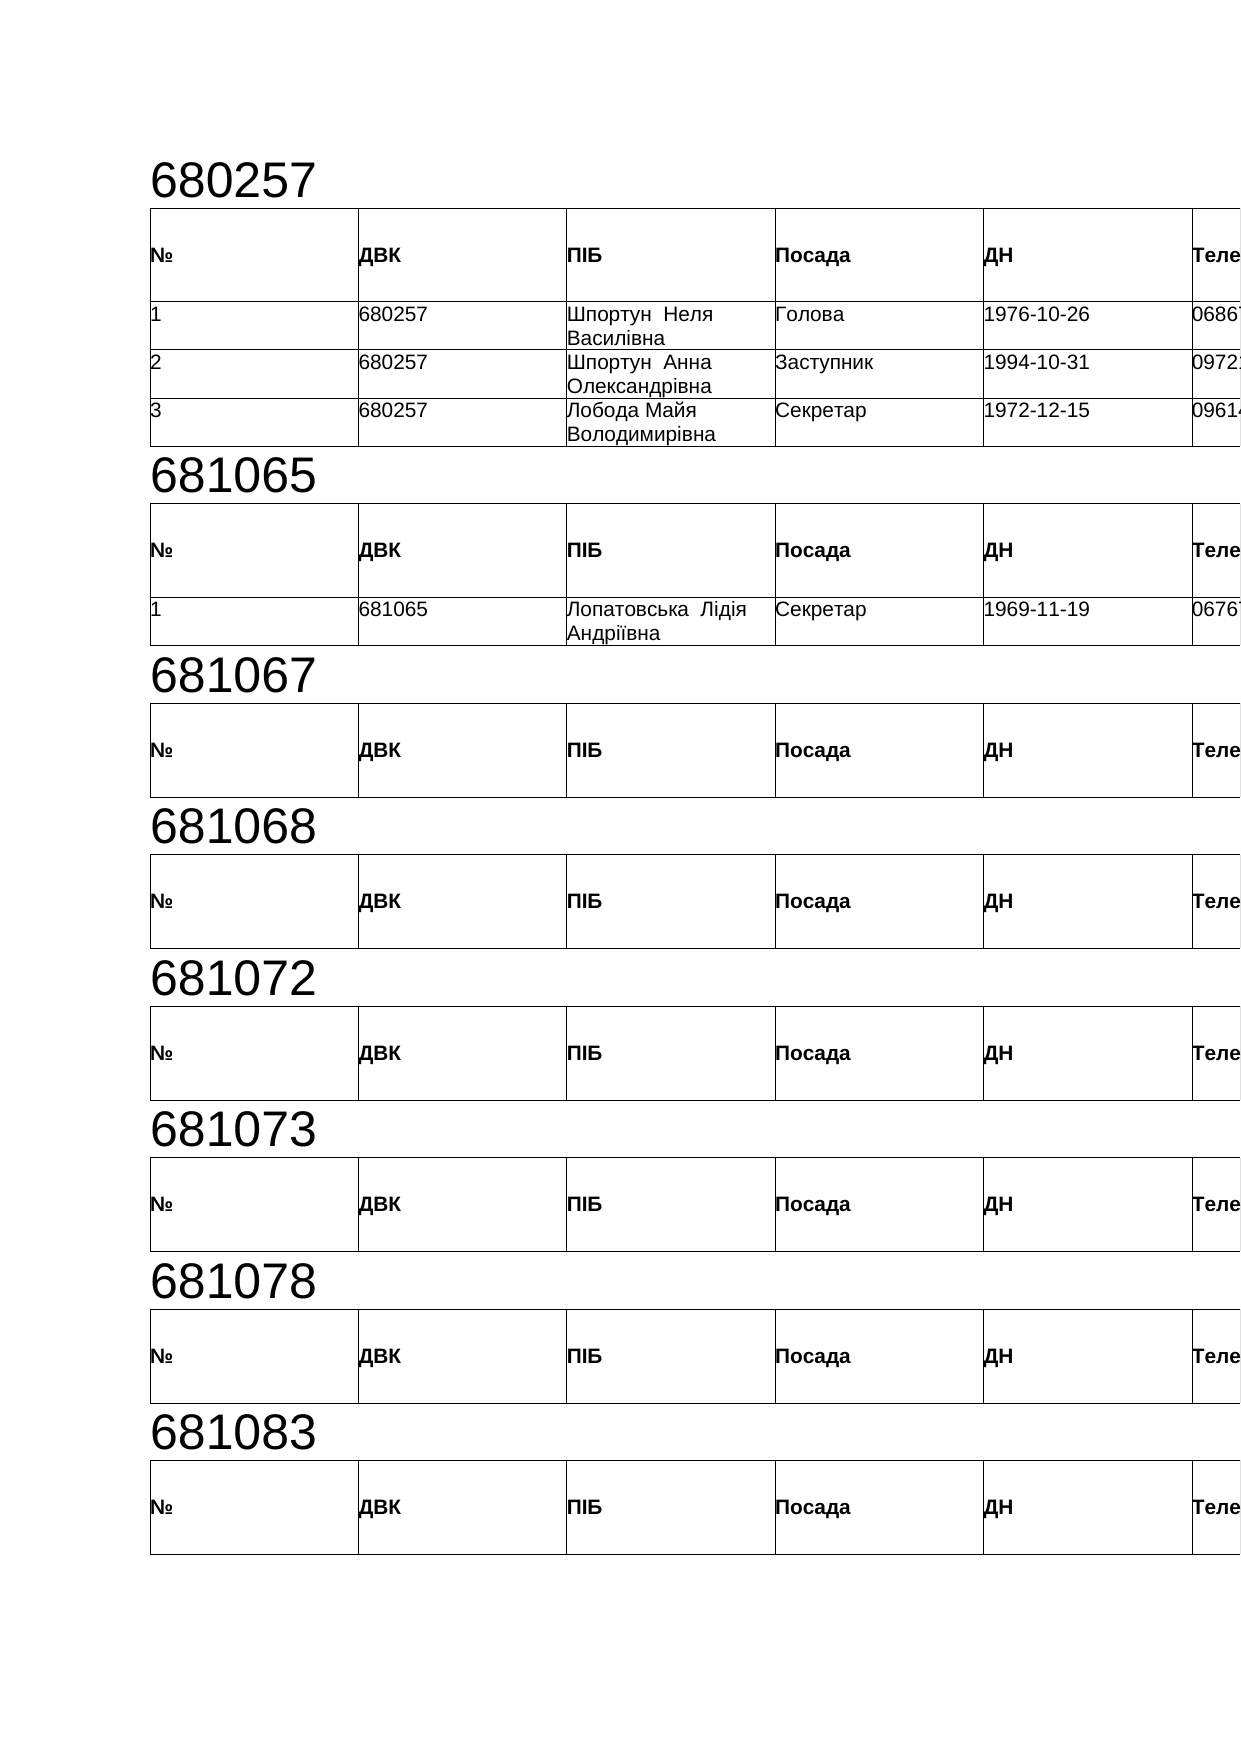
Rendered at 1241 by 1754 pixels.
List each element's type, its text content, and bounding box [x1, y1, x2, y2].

table_header Посада [776, 209, 983, 301]
table_header ДВК [359, 1158, 566, 1251]
text 681065 [150, 447, 1090, 503]
table_header Телефон [1193, 704, 1240, 797]
table_header Посада [776, 1158, 983, 1251]
table_header Телефон [1193, 1310, 1240, 1402]
table_cell 0961443193 [1193, 399, 1240, 446]
table_cell Шпортун Анна Олександрівна [567, 350, 775, 397]
table_header ДН [984, 1158, 1192, 1251]
table_cell 2 [151, 350, 358, 397]
table_cell 0686745345 [1193, 302, 1240, 349]
table_header Телефон [1193, 1007, 1240, 1099]
table_header № [151, 1461, 358, 1554]
text 681083 [150, 1404, 1090, 1460]
table_cell Секретар [776, 399, 983, 446]
table_header ДВК [359, 504, 566, 597]
table_cell 681065 [359, 598, 566, 645]
table_header ДН [984, 209, 1192, 301]
table_header ПІБ [567, 1158, 775, 1251]
table_header ПІБ [567, 1461, 775, 1554]
table_header Посада [776, 704, 983, 797]
table_header Посада [776, 1461, 983, 1554]
table_header ДВК [359, 1310, 566, 1402]
table_header ПІБ [567, 704, 775, 797]
text 681068 [150, 798, 1090, 854]
table_cell Лопатовська Лідія Андріївна [567, 598, 775, 645]
table_header № [151, 855, 358, 948]
table_header Посада [776, 1310, 983, 1402]
text 680257 [150, 150, 1090, 207]
table_header № [151, 1158, 358, 1251]
text 681078 [150, 1252, 1090, 1309]
table_header ДВК [359, 704, 566, 797]
table_header Посада [776, 855, 983, 948]
table_header ДВК [359, 1007, 566, 1099]
table_header Телефон [1193, 855, 1240, 948]
table_header № [151, 1007, 358, 1099]
table_cell 1972-12-15 [984, 399, 1192, 446]
table_cell 0676752678 [1193, 598, 1240, 645]
table_header ПІБ [567, 504, 775, 597]
table_header ДН [984, 1461, 1192, 1554]
table_cell 1969-11-19 [984, 598, 1192, 645]
table_cell Заступник [776, 350, 983, 397]
table_header ПІБ [567, 1310, 775, 1402]
table_cell Шпортун Неля Василівна [567, 302, 775, 349]
table_header № [151, 209, 358, 301]
table_cell Секретар [776, 598, 983, 645]
table_header Телефон [1193, 209, 1240, 301]
table_header ДН [984, 1007, 1192, 1099]
table_cell 680257 [359, 302, 566, 349]
table_cell 680257 [359, 350, 566, 397]
table_header ПІБ [567, 855, 775, 948]
text 681072 [150, 949, 1090, 1006]
table_header Посада [776, 1007, 983, 1099]
table_header Телефон [1193, 1461, 1240, 1554]
table_header ДВК [359, 1461, 566, 1554]
table_header ДН [984, 855, 1192, 948]
table_header ДВК [359, 855, 566, 948]
table_cell 1976-10-26 [984, 302, 1192, 349]
table_cell 1 [151, 302, 358, 349]
table_header Посада [776, 504, 983, 597]
table_header ДН [984, 504, 1192, 597]
table_cell 680257 [359, 399, 566, 446]
table_header ДН [984, 704, 1192, 797]
table_header ПІБ [567, 1007, 775, 1099]
table_header ДВК [359, 209, 566, 301]
table_header ПІБ [567, 209, 775, 301]
table_cell 1994-10-31 [984, 350, 1192, 397]
table_header № [151, 704, 358, 797]
text 681073 [150, 1101, 1090, 1157]
table_cell 3 [151, 399, 358, 446]
table_header Телефон [1193, 1158, 1240, 1251]
table_cell 0972134098 [1193, 350, 1240, 397]
table_cell Голова [776, 302, 983, 349]
table_header № [151, 504, 358, 597]
table_cell Лобода Майя Володимирівна [567, 399, 775, 446]
text 681067 [150, 646, 1090, 703]
table_cell 1 [151, 598, 358, 645]
table_header Телефон [1193, 504, 1240, 597]
table_header № [151, 1310, 358, 1402]
table_header ДН [984, 1310, 1192, 1402]
